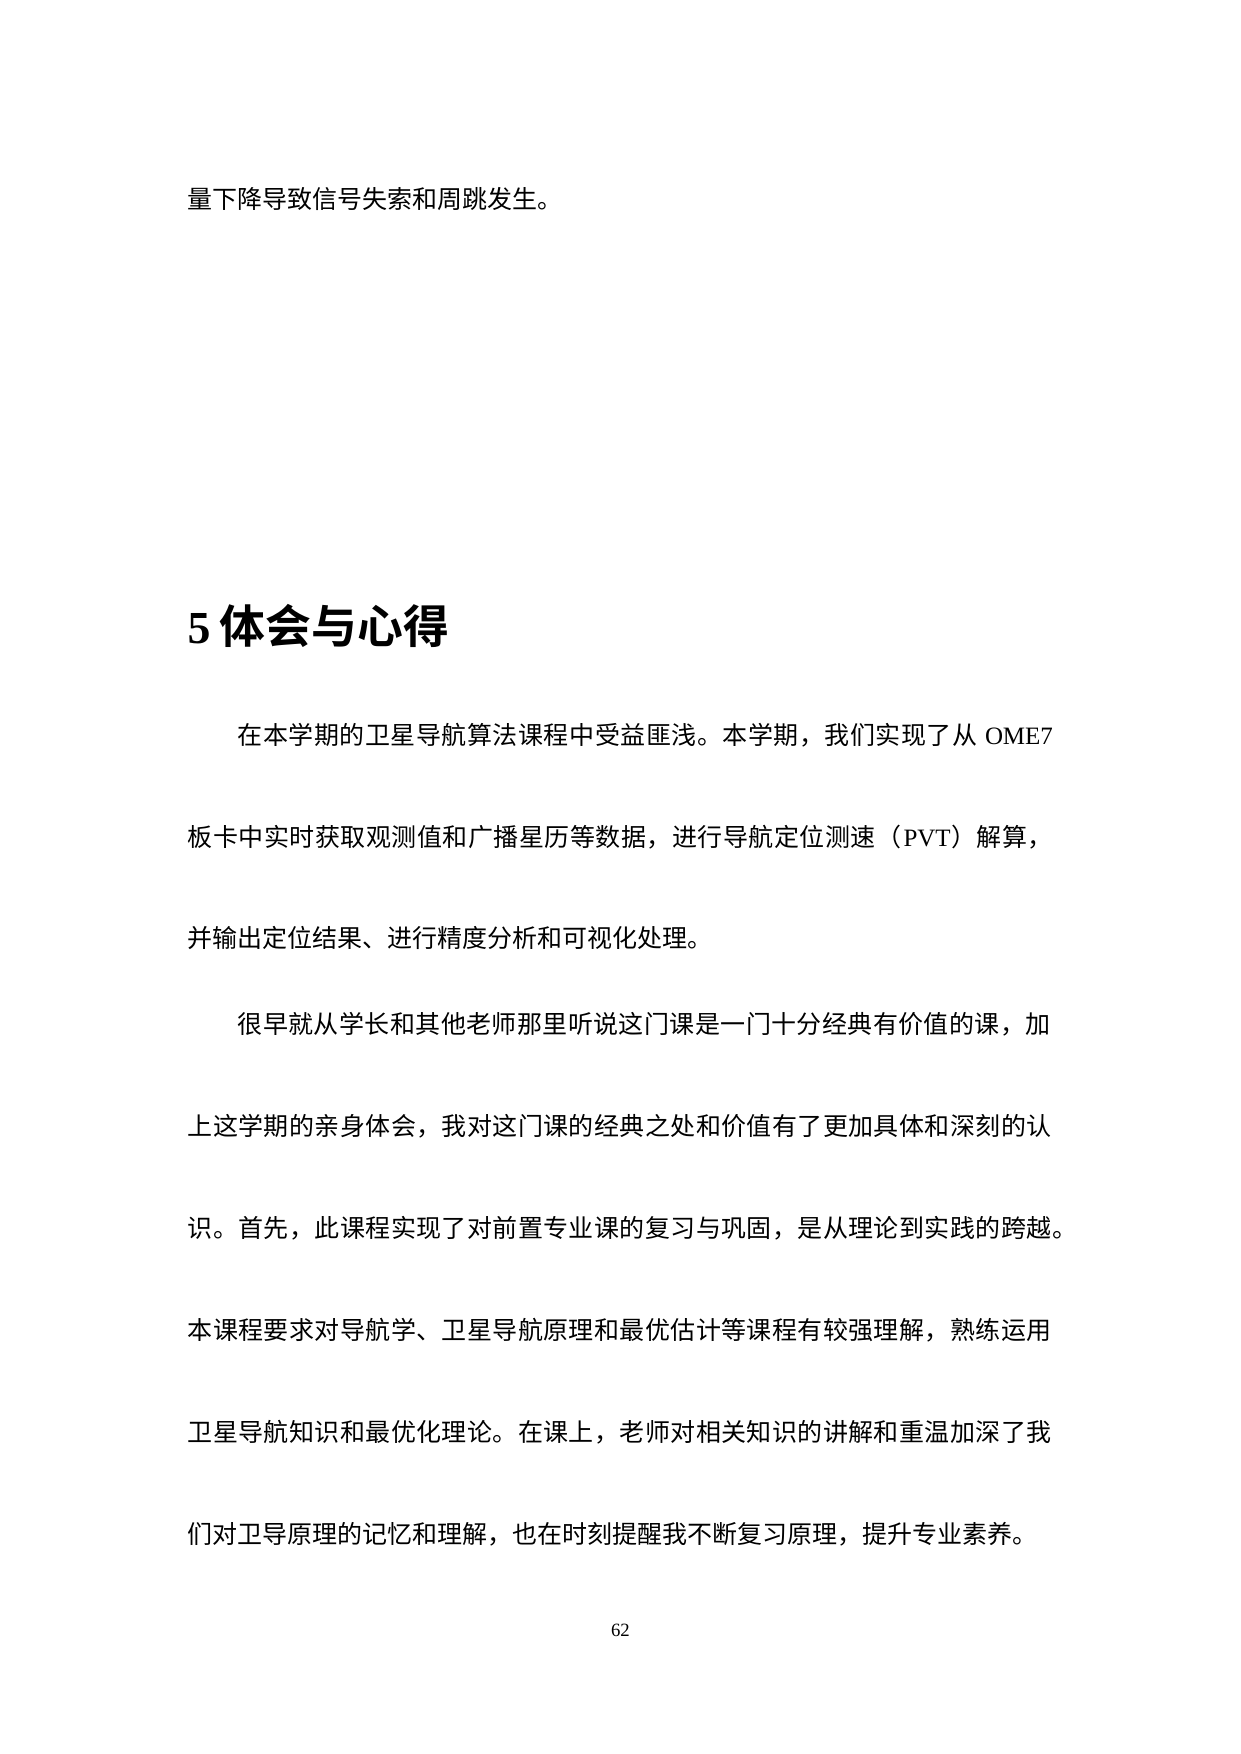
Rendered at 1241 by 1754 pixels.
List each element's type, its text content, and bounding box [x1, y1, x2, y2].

text 很早就从学长和其他老师那里听说这门课是一门十分经典有价值的课，加上这学期的亲身体会，我对这门课的经典之处和价值有了更加具体和深刻的认识。首先，此课程实现了对前置专业课的复习与巩固，是从理论到实践的跨越。本课程要求对导航学、卫星导航原理和最优估计等课程有较强理解，熟练运用卫星导航知识和最优化理论。在课上，老师对相关知识的讲解和重温加深了我们对卫导原理的记忆和理解，也在时刻提醒我不断复习原理，提升专业素养。 [187, 989, 1053, 1566]
text 在本学期的卫星导航算法课程中受益匪浅。本学期，我们实现了从OME7板卡中实时获取观测值和广播星历等数据，进行导航定位测速（PVT）解算，并输出定位结果、进行精度分析和可视化处理。 [187, 699, 1053, 971]
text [187, 164, 1053, 232]
subtitle 5体会与心得 [187, 590, 1053, 658]
